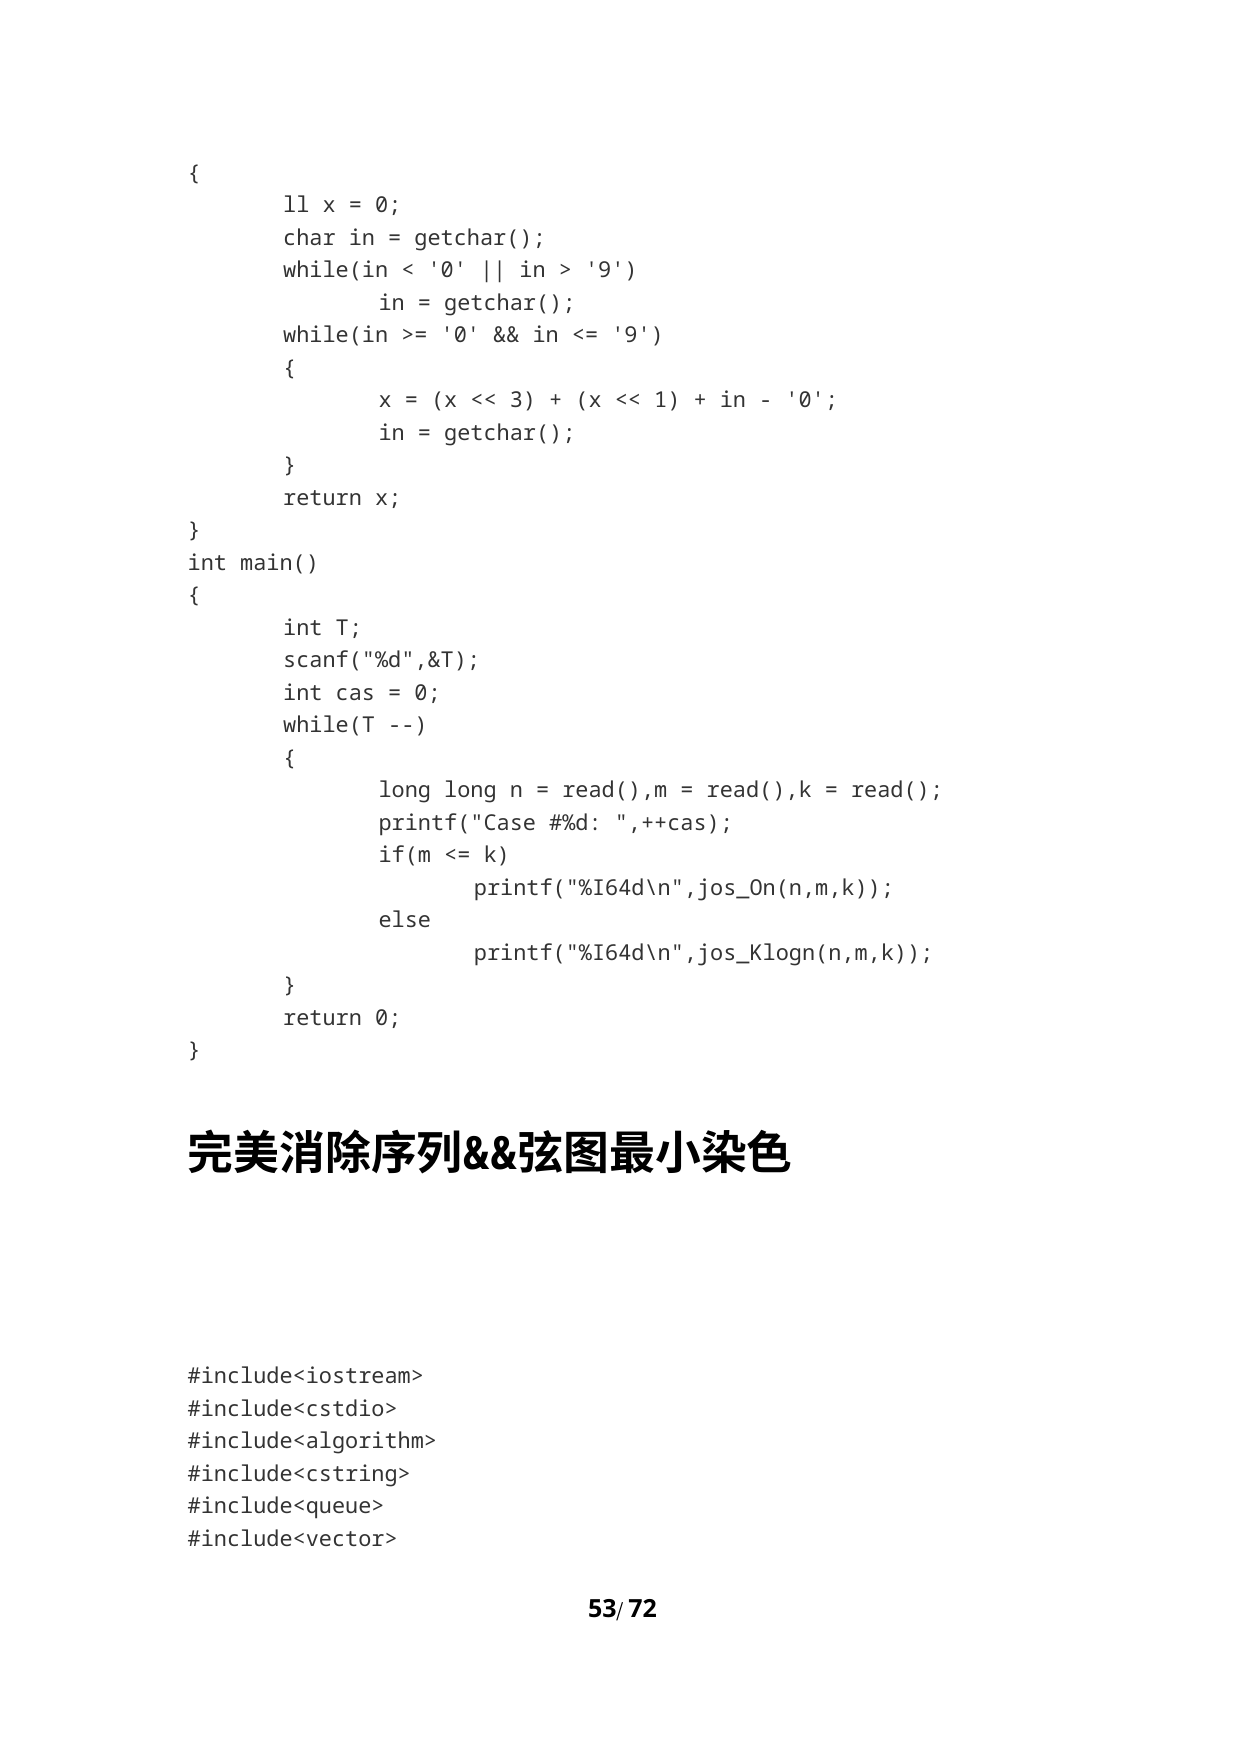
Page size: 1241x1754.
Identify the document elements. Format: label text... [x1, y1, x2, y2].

subtitle 完美消除序列&&弦图最小染色 [187, 1101, 1053, 1198]
text { [187, 578, 1053, 611]
text x = (x << 3) + (x << 1) + in - '0'; [187, 383, 1053, 416]
text #include<queue> [187, 1489, 1053, 1522]
text in = getchar(); [187, 416, 1053, 448]
text #include<iostream> [187, 1359, 1053, 1392]
text while(in >= '0' && in <= '9') [187, 318, 1053, 351]
text } [187, 448, 1053, 481]
text printf("%I64d\n",jos_On(n,m,k)); [187, 871, 1053, 903]
text if(m <= k) [187, 838, 1053, 871]
text { [187, 741, 1053, 773]
text in = getchar(); [187, 286, 1053, 318]
text #include<cstring> [187, 1457, 1053, 1489]
text char in = getchar(); [187, 221, 1053, 253]
text int cas = 0; [187, 676, 1053, 708]
text return 0; [187, 1001, 1053, 1033]
text } [187, 1033, 1053, 1066]
text long long n = read(),m = read(),k = read(); [187, 773, 1053, 806]
text int T; [187, 611, 1053, 643]
text #include<cstdio> [187, 1392, 1053, 1424]
text #include<vector> [187, 1522, 1053, 1554]
text ll x = 0; [187, 188, 1053, 221]
text while(T --) [187, 708, 1053, 741]
text { [187, 351, 1053, 383]
text return x; [187, 481, 1053, 513]
text int main() [187, 546, 1053, 578]
text } [187, 513, 1053, 546]
text printf("Case #%d: ",++cas); [187, 806, 1053, 838]
text else [187, 903, 1053, 936]
text } [187, 968, 1053, 1001]
text scanf("%d",&T); [187, 643, 1053, 676]
text { [187, 156, 1053, 188]
text printf("%I64d\n",jos_Klogn(n,m,k)); [187, 936, 1053, 968]
text #include<algorithm> [187, 1424, 1053, 1457]
text while(in < '0' || in > '9') [187, 253, 1053, 286]
